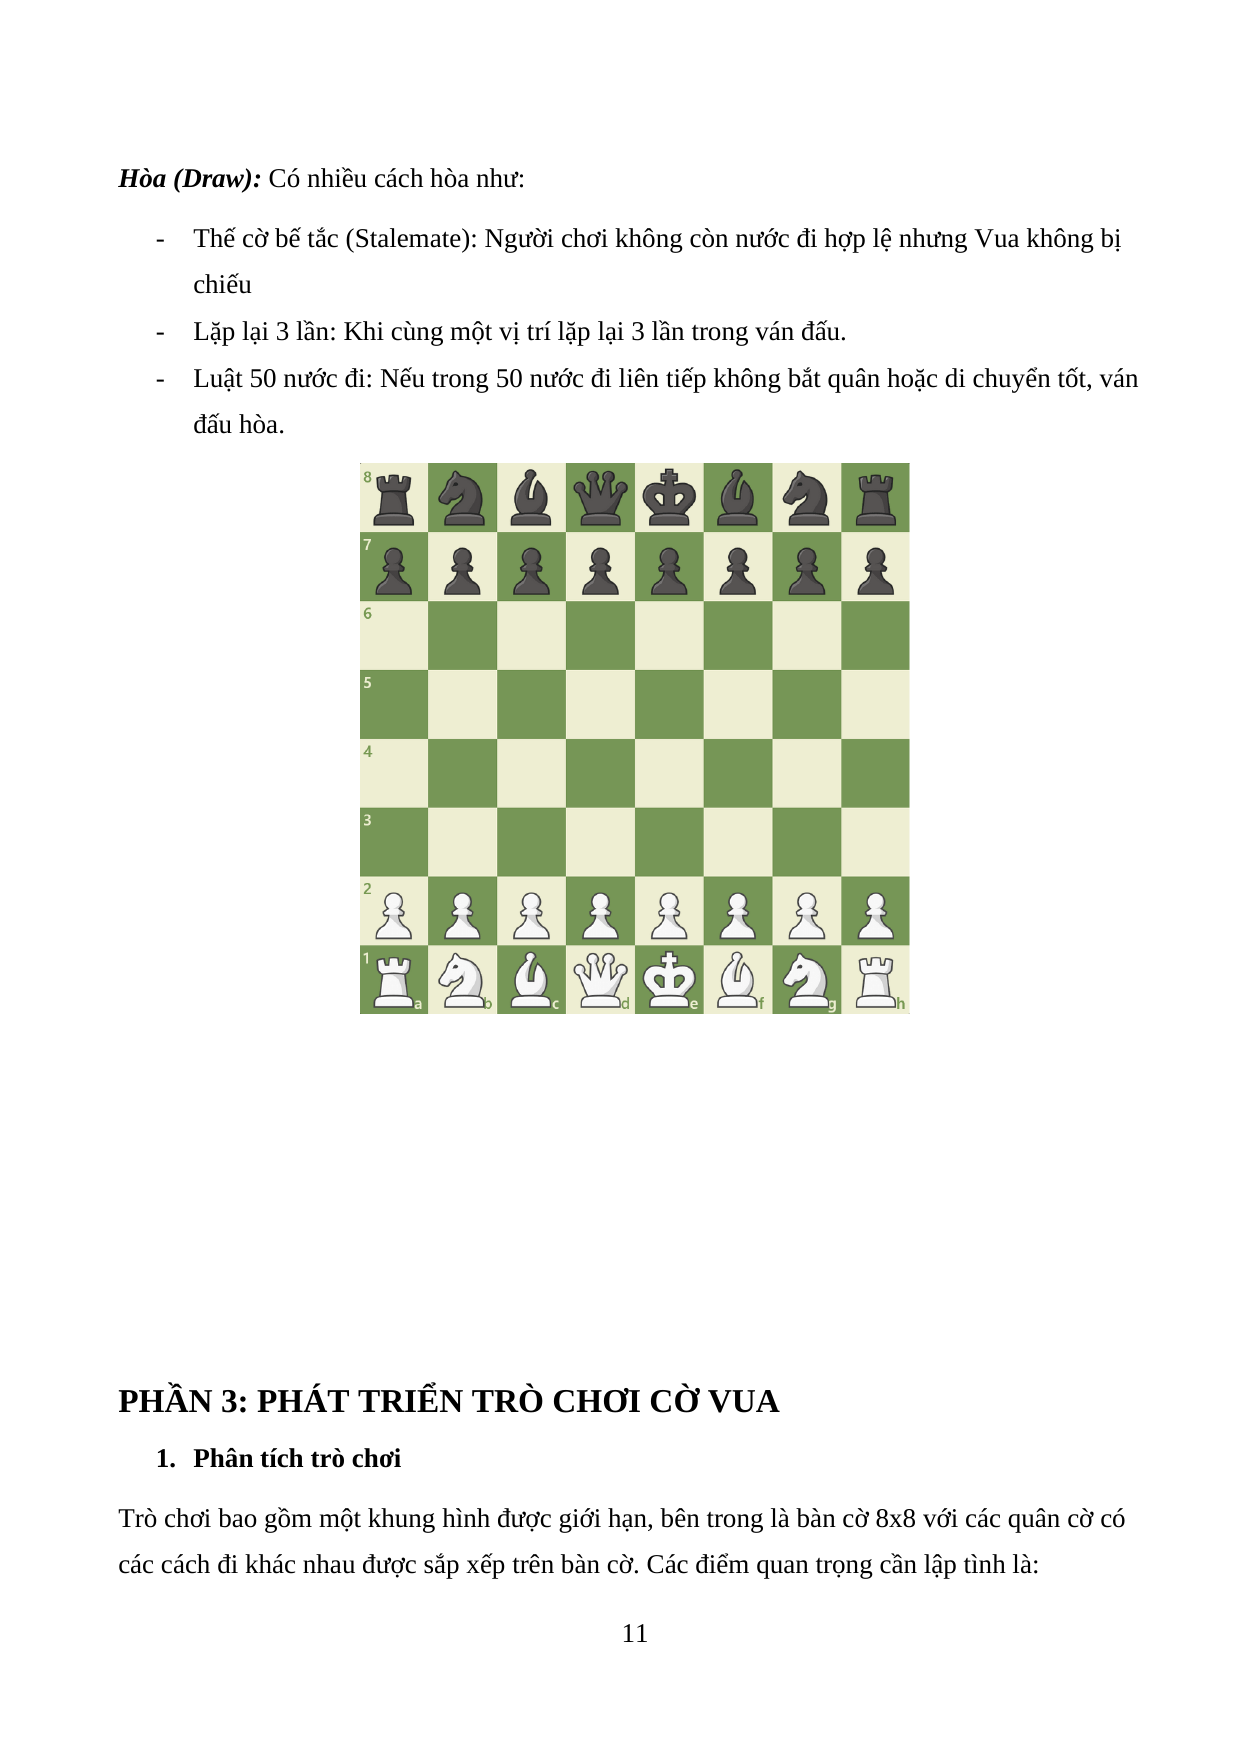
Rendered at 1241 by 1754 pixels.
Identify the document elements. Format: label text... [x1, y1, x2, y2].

picture [360, 463, 910, 1014]
list Luật 50 nước đi: Nếu trong 50 nước đi liên tiếp không bắt quân hoặc di chuyển tốt, ván đấu hòa. [156, 362, 1152, 439]
list Thế cờ bế tắc (Stalemate): Người chơi không còn nước đi hợp lệ nhưng Vua không bị chiếu [156, 222, 1152, 299]
text Hòa (Draw): Có nhiều cách hòa như: [118, 162, 1152, 194]
subtitle Phân tích trò chơi [156, 1443, 1152, 1474]
text Trò chơi bao gồm một khung hình được giới hạn, bên trong là bàn cờ 8x8 với các quân cờ có các cách đi khác nhau được sắp xếp trên bàn cờ. Các điểm quan trọng cần lập tình là: [118, 1502, 1152, 1579]
list Lặp lại 3 lần: Khi cùng một vị trí lặp lại 3 lần trong ván đấu. [156, 315, 1152, 346]
subtitle PHẦN 3: PHÁT TRIỂN TRÒ CHƠI CỜ VUA [118, 1381, 1152, 1419]
